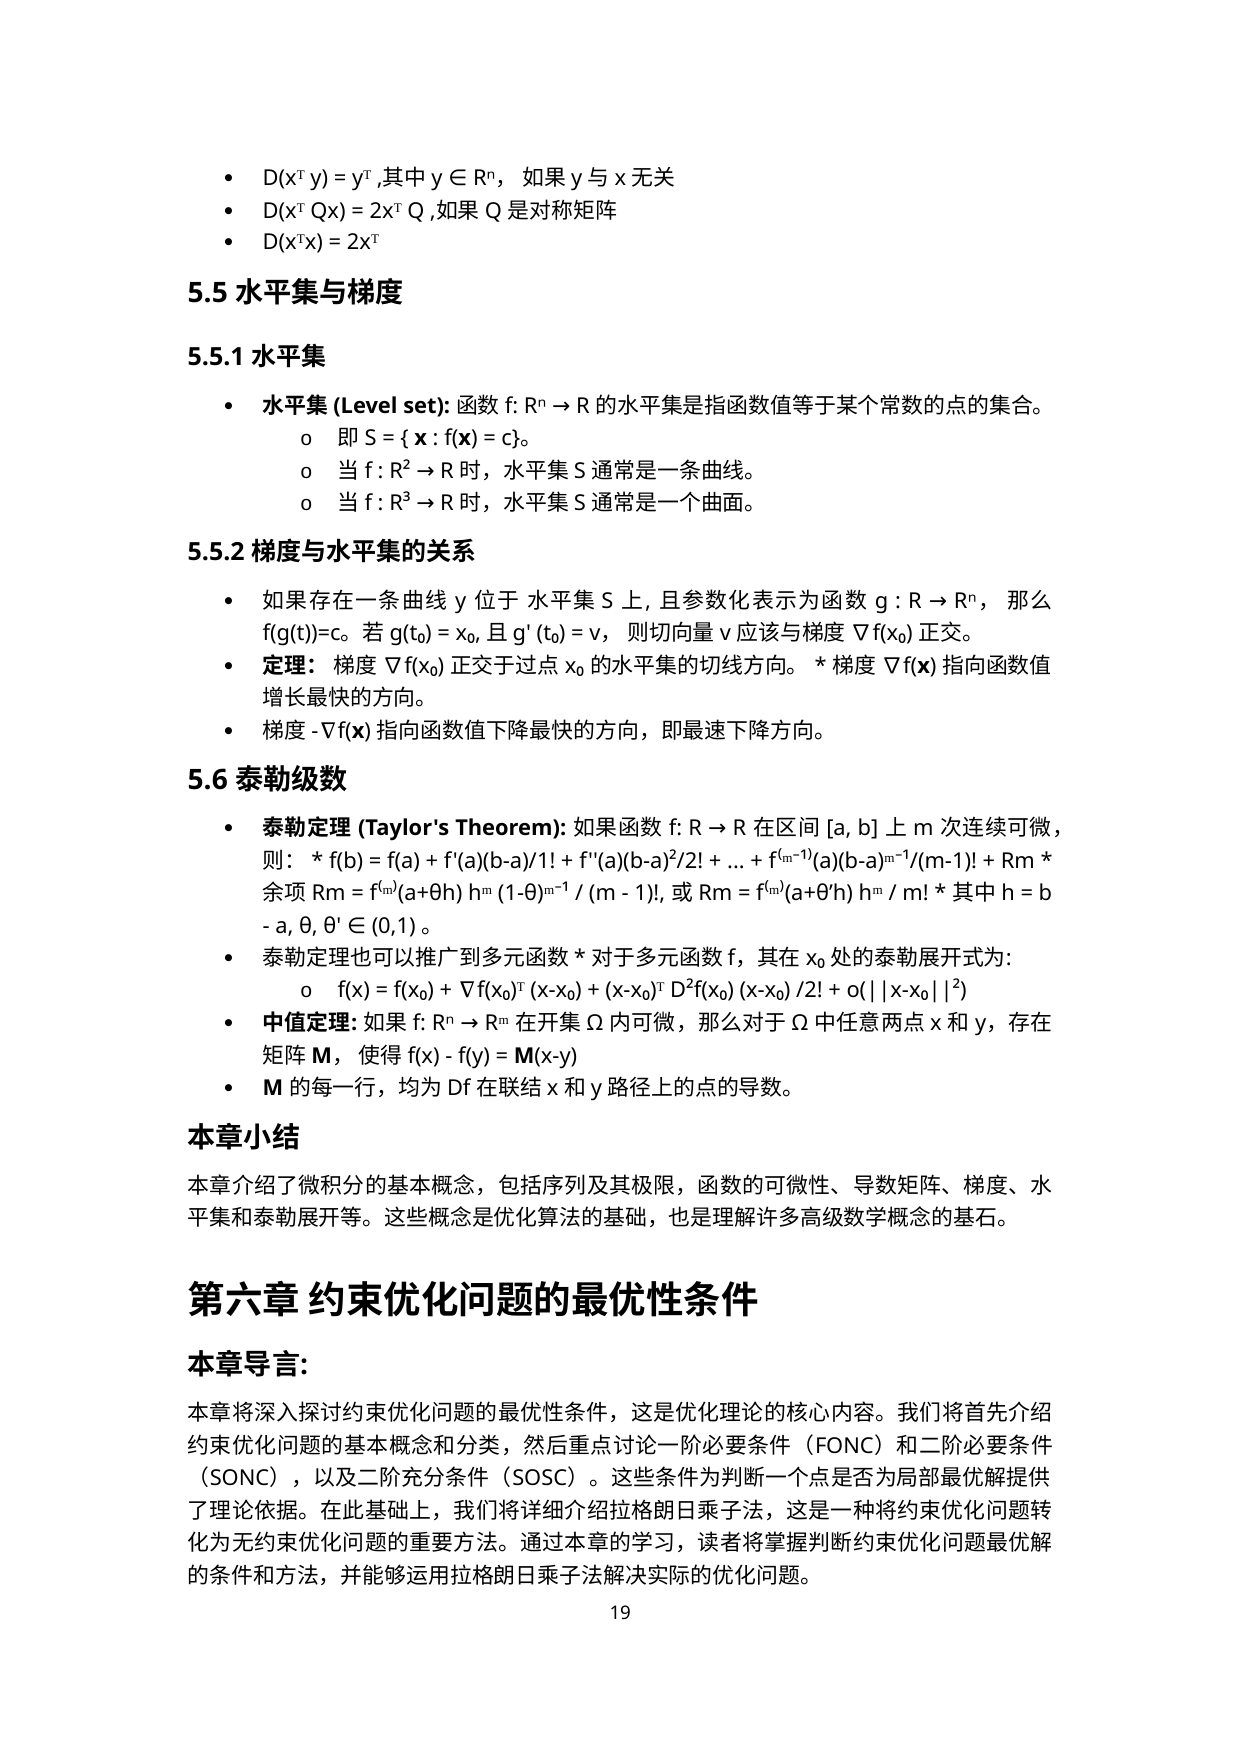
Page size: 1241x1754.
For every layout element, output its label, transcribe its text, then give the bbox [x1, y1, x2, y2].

subtitle 5.6 泰勒级数 [187, 745, 1053, 810]
text 本章将深入探讨约束优化问题的最优性条件，这是优化理论的核心内容。我们将首先介绍约束优化问题的基本概念和分类，然后重点讨论一阶必要条件（FONC）和二阶必要条件（SONC），以及二阶充分条件（SOSC）。这些条件为判断一个点是否为局部最优解提供了理论依据。在此基础上，我们将详细介绍拉格朗日乘子法，这是一种将约束优化问题转化为无约束优化问题的重要方法。通过本章的学习，读者将掌握判断约束优化问题最优解的条件和方法，并能够运用拉格朗日乘子法解决实际的优化问题。 [187, 1395, 1053, 1590]
subtitle 本章小结 [187, 1102, 1053, 1167]
list M 的每一行，均为 Df 在联结 x 和 y 路径上的点的导数。 [225, 1070, 1053, 1102]
subtitle 5.5.1 水平集 [187, 322, 1053, 387]
list f(x) = f(x₀) + ∇f(x₀)ᵀ (x-x₀) + (x-x₀)ᵀ D²f(x₀) (x-x₀) /2! + o(||x-x₀||²) [300, 972, 1053, 1005]
list 泰勒定理也可以推广到多元函数 * 对于多元函数 f，其在 x₀ 处的泰勒展开式为: [225, 940, 1053, 972]
list 梯度 -∇f(x) 指向函数值下降最快的方向，即最速下降方向。 [225, 712, 1053, 745]
subtitle 5.5 水平集与梯度 [187, 257, 1053, 322]
list 当 f : R² → R 时，水平集 S 通常是一条曲线。 [300, 452, 1053, 485]
subtitle 5.5.2 梯度与水平集的关系 [187, 517, 1053, 582]
list 中值定理: 如果 f: Rⁿ → Rᵐ 在开集 Ω 内可微，那么对于 Ω 中任意两点 x 和 y，存在矩阵 M， 使得 f(x) - f(y) = M(x-y) [225, 1005, 1053, 1070]
list D(xᵀ Qx) = 2xᵀ Q ,如果 Q 是对称矩阵 [225, 192, 1053, 225]
list 定理： 梯度 ∇f(x₀) 正交于过点 x₀ 的水平集的切线方向。 * 梯度 ∇f(x) 指向函数值增长最快的方向。 [225, 647, 1053, 712]
subtitle 本章导言: [187, 1330, 1053, 1395]
list 如果存在一条曲线 y 位于 水平集S 上, 且参数化表示为函数 g : R → Rⁿ， 那么 f(g(t))=c。若 g(t₀) = x₀, 且g' (t₀) = v， 则切向量 v 应该与梯度 ∇f(x₀) 正交。 [225, 582, 1053, 647]
list D(xᵀ y) = yᵀ ,其中 y ∈ Rⁿ， 如果 y 与 x 无关 [225, 160, 1053, 192]
list 当 f : R³ → R 时，水平集 S 通常是一个曲面。 [300, 485, 1053, 517]
list 即 S = { x : f(x) = c}。 [300, 420, 1053, 452]
text 本章介绍了微积分的基本概念，包括序列及其极限，函数的可微性、导数矩阵、梯度、水平集和泰勒展开等。这些概念是优化算法的基础，也是理解许多高级数学概念的基石。 [187, 1167, 1053, 1232]
subtitle 第六章 约束优化问题的最优性条件 [187, 1265, 1053, 1330]
list 水平集 (Level set): 函数 f: Rⁿ → R 的水平集是指函数值等于某个常数的点的集合。 [225, 387, 1053, 420]
list D(xᵀx) = 2xᵀ [225, 225, 1053, 257]
list 泰勒定理 (Taylor's Theorem): 如果函数 f: R → R 在区间 [a, b] 上 m 次连续可微，则： * f(b) = f(a) + f'(a)(b-a)/1! + f''(a)(b-a)²/2! + ... + f⁽ᵐ⁻¹⁾(a)(b-a)ᵐ⁻¹/(m-1)! + Rm * 余项 Rm = f⁽ᵐ⁾(a+θh) hᵐ (1-θ)ᵐ⁻¹ / (m - 1)!, 或 Rm = f⁽ᵐ⁾(a+θ’h) hᵐ / m! * 其中 h = b - a, θ, θ' ∈ (0,1) 。 [225, 810, 1053, 940]
